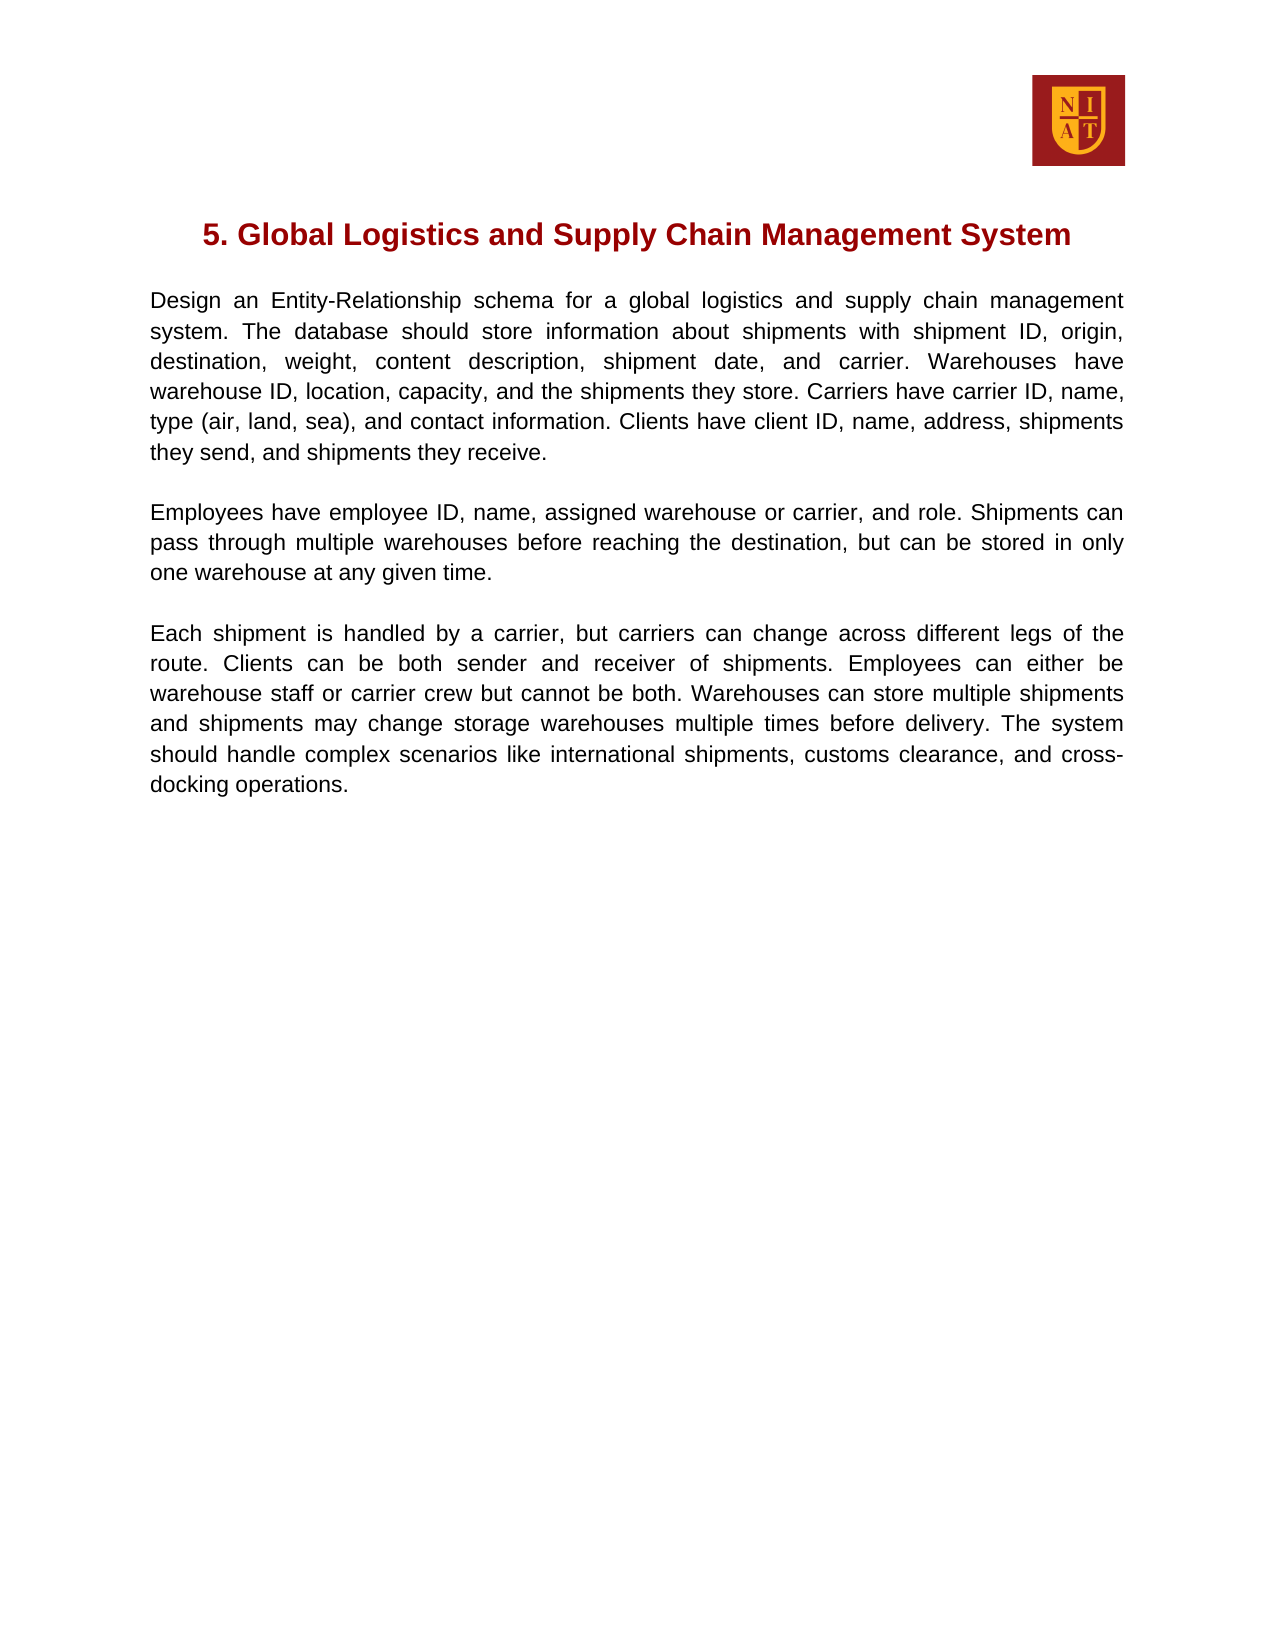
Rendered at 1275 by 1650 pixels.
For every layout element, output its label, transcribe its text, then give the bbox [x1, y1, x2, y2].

text 5. Global Logistics and Supply Chain Management System [150, 216, 1125, 252]
picture [1032, 75, 1125, 166]
text Each shipment is handled by a carrier, but carriers can change across different legs of the route. Clients can be both sender and receiver of shipments. Employees can either be warehouse staff or carrier crew but cannot be both. Warehouses can store multiple shipments and shipments may change storage warehouses multiple times before delivery. The system should handle complex scenarios like international shipments, customs clearance, and cross-docking operations. [150, 620, 1125, 797]
text Design an Entity-Relationship schema for a global logistics and supply chain management system. The database should store information about shipments with shipment ID, origin, destination, weight, content description, shipment date, and carrier. Warehouses have warehouse ID, location, capacity, and the shipments they store. Carriers have carrier ID, name, type (air, land, sea), and contact information. Clients have client ID, name, address, shipments they send, and shipments they receive. [150, 287, 1125, 465]
text Employees have employee ID, name, assigned warehouse or carrier, and role. Shipments can pass through multiple warehouses before reaching the destination, but can be stored in only one warehouse at any given time. [150, 499, 1125, 586]
